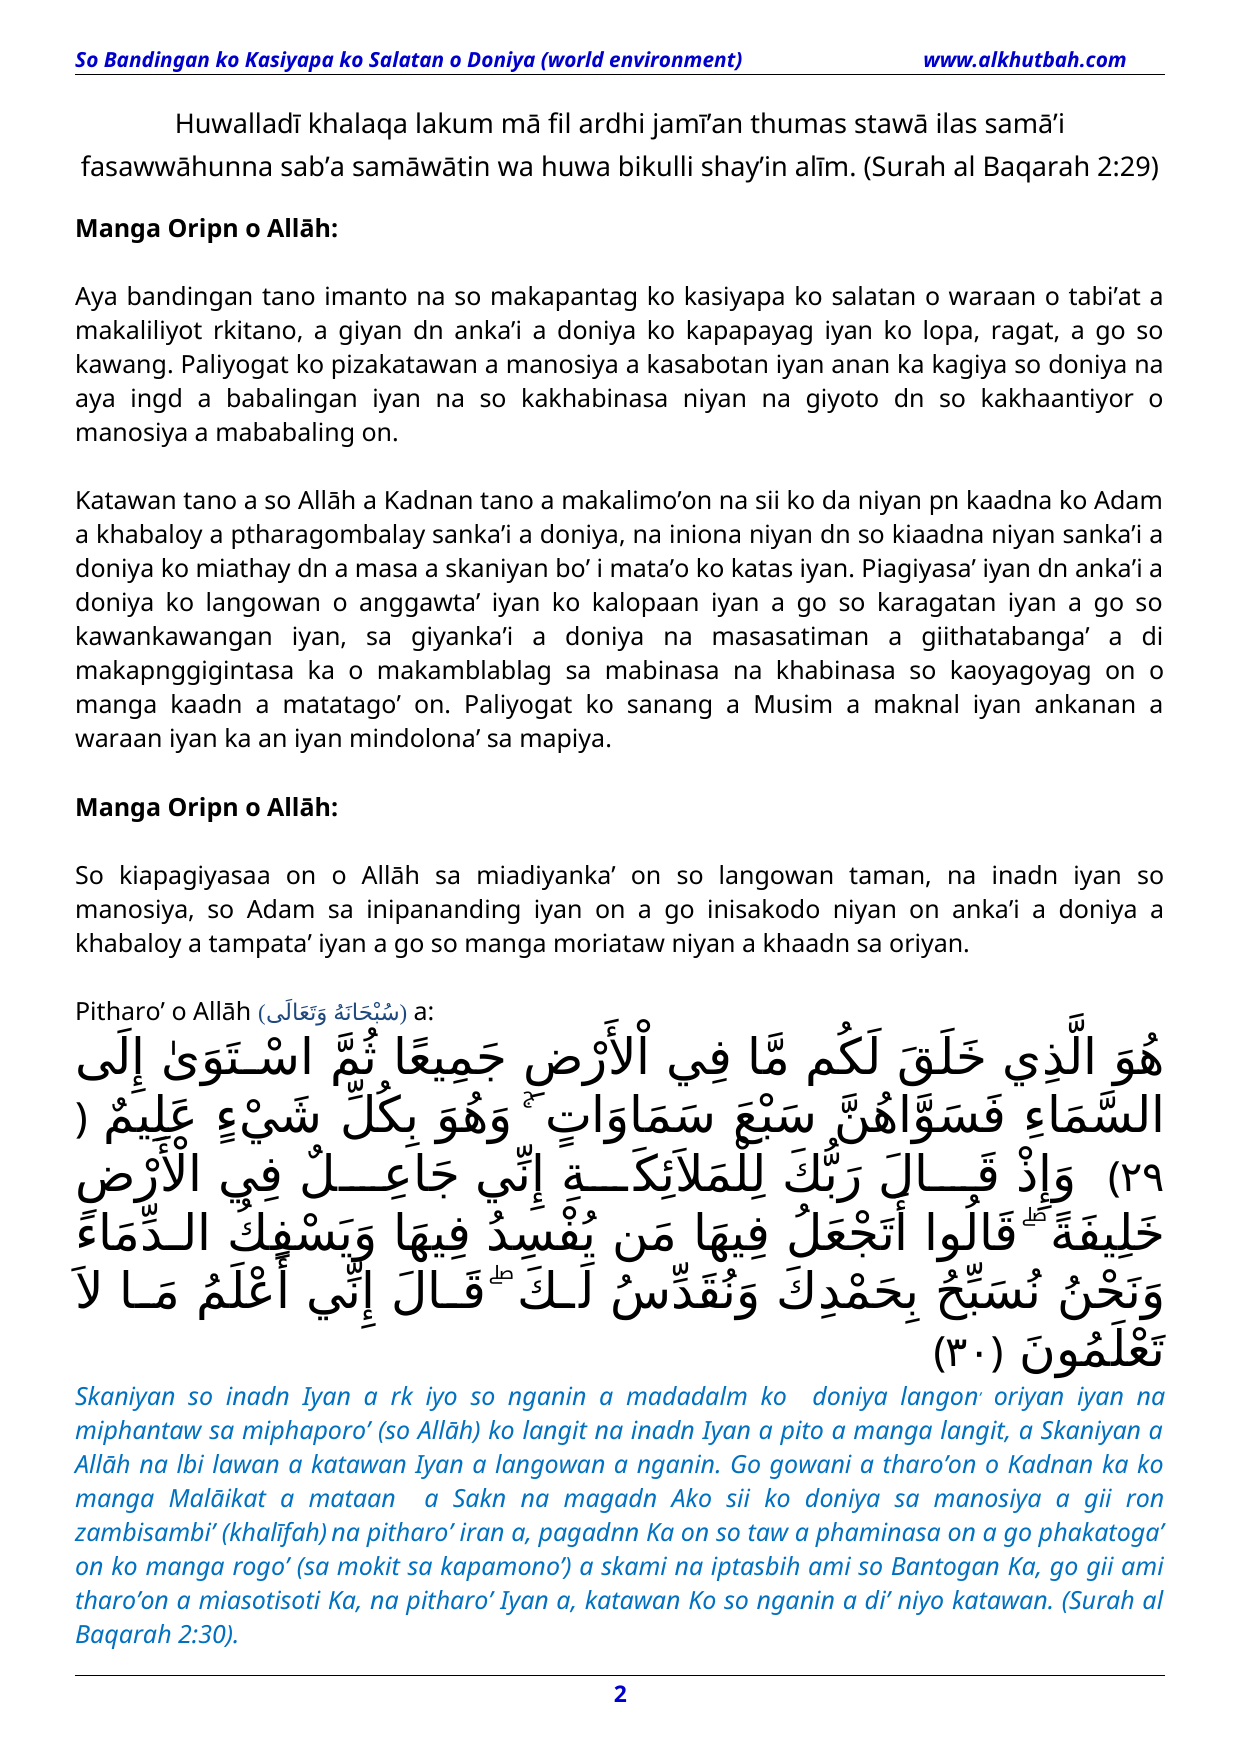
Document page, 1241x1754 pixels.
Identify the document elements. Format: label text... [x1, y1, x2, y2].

text Huwalladī khalaqa lakum mā fil ardhi jamī’an thumas stawā ilas samā’i fasawwāhunna sab’a samāwātin wa huwa bikulli shay’in alīm. (Surah al Baqarah 2:29) [75, 104, 1165, 184]
text هُوَ الَّذِي خَلَقَ لَكُم مَّا فِي اْلأَرْضِ جَمِيعًا ثُمَّ اسْتَوَىٰ إِلَى السَّمَاءِ فَسَوَّاهُنَّ سَبْعَ سَمَاوَاتٍ ۚ وَهُوَ بِكُلِّ شَيْءٍ عَلِيمٌ ﴿٢٩﴾ وَإِذْ قَالَ رَبُّكَ لِلْمَلاَئِكَةِ إِنِّي جَاعِلٌ فِي الْأَرْضِ خَلِيفَةً ۖ قَالُوا أَتَجْعَلُ فِيهَا مَن يُفْسِدُ فِيهَا وَيَسْفِكُ الدِّمَاءَ وَنَحْنُ نُسَبِّحُ بِحَمْدِكَ وَنُقَدِّسُ لَكَ ۖ قَالَ إِنِّي أَعْلَمُ مَا لاَ تَعْلَمُونَ ﴿٣٠﴾ [75, 1028, 1165, 1379]
text Manga Oripn o Allāh: [75, 210, 1165, 244]
text Katawan tano a so Allāh a Kadnan tano a makalimo’on na sii ko da niyan pn kaadna ko Adam a khabaloy a ptharagombalay sanka’i a doniya, na iniona niyan dn so kiaadna niyan sanka’i a doniya ko miathay dn a masa a skaniyan bo’ i mata’o ko katas iyan. Piagiyasa’ iyan dn anka’i a doniya ko langowan o anggawta’ iyan ko kalopaan iyan a go so karagatan iyan a go so kawankawangan iyan, sa giyanka’i a doniya na masasatiman a giithatabanga’ a di makapnggigintasa ka o makamblablag sa mabinasa na khabinasa so kaoyagoyag on o manga kaadn a matatago’ on. Paliyogat ko sanang a Musim a maknal iyan ankanan a waraan iyan ka an iyan mindolona’ sa mapiya. [75, 483, 1165, 755]
text Aya bandingan tano imanto na so makapantag ko kasiyapa ko salatan o waraan o tabi’at a makaliliyot rkitano, a giyan dn anka’i a doniya ko kapapayag iyan ko lopa, ragat, a go so kawang. Paliyogat ko pizakatawan a manosiya a kasabotan iyan anan ka kagiya so doniya na aya ingd a babalingan iyan na so kakhabinasa niyan na giyoto dn so kakhaantiyor o manosiya a mababaling on. [75, 278, 1165, 449]
text Pitharo’ o Allāh (سُبْحَانَهُ وَتَعَالَى) a: [75, 994, 1165, 1028]
text So kiapagiyasaa on o Allāh sa miadiyanka’ on so langowan taman, na inadn iyan so manosiya, so Adam sa inipananding iyan on a go inisakodo niyan on anka’i a doniya a khabaloy a tampata’ iyan a go so manga moriataw niyan a khaadn sa oriyan. [75, 857, 1165, 959]
text Manga Oripn o Allāh: [75, 789, 1165, 823]
text Skaniyan so inadn Iyan a rk iyo so nganin a madadalm ko doniya langon, oriyan iyan na miphantaw sa miphaporo’ (so Allāh) ko langit na inadn Iyan a pito a manga langit, a Skaniyan a Allāh na lbi lawan a katawan Iyan a langowan a nganin. Go gowani a tharo’on o Kadnan ka ko manga Malāikat a mataan a Sakn na magadn Ako sii ko doniya sa manosiya a gii ron zambisambi’ (khalīfah) na pitharo’ iran a, pagadnn Ka on so taw a phaminasa on a go phakatoga’ on ko manga rogo’ (sa mokit sa kapamono’) a skami na iptasbih ami so Bantogan Ka, go gii ami tharo’on a miasotisoti Ka, na pitharo’ Iyan a, katawan Ko so nganin a di’ niyo katawan. (Surah al Baqarah 2:30). [75, 1379, 1165, 1651]
